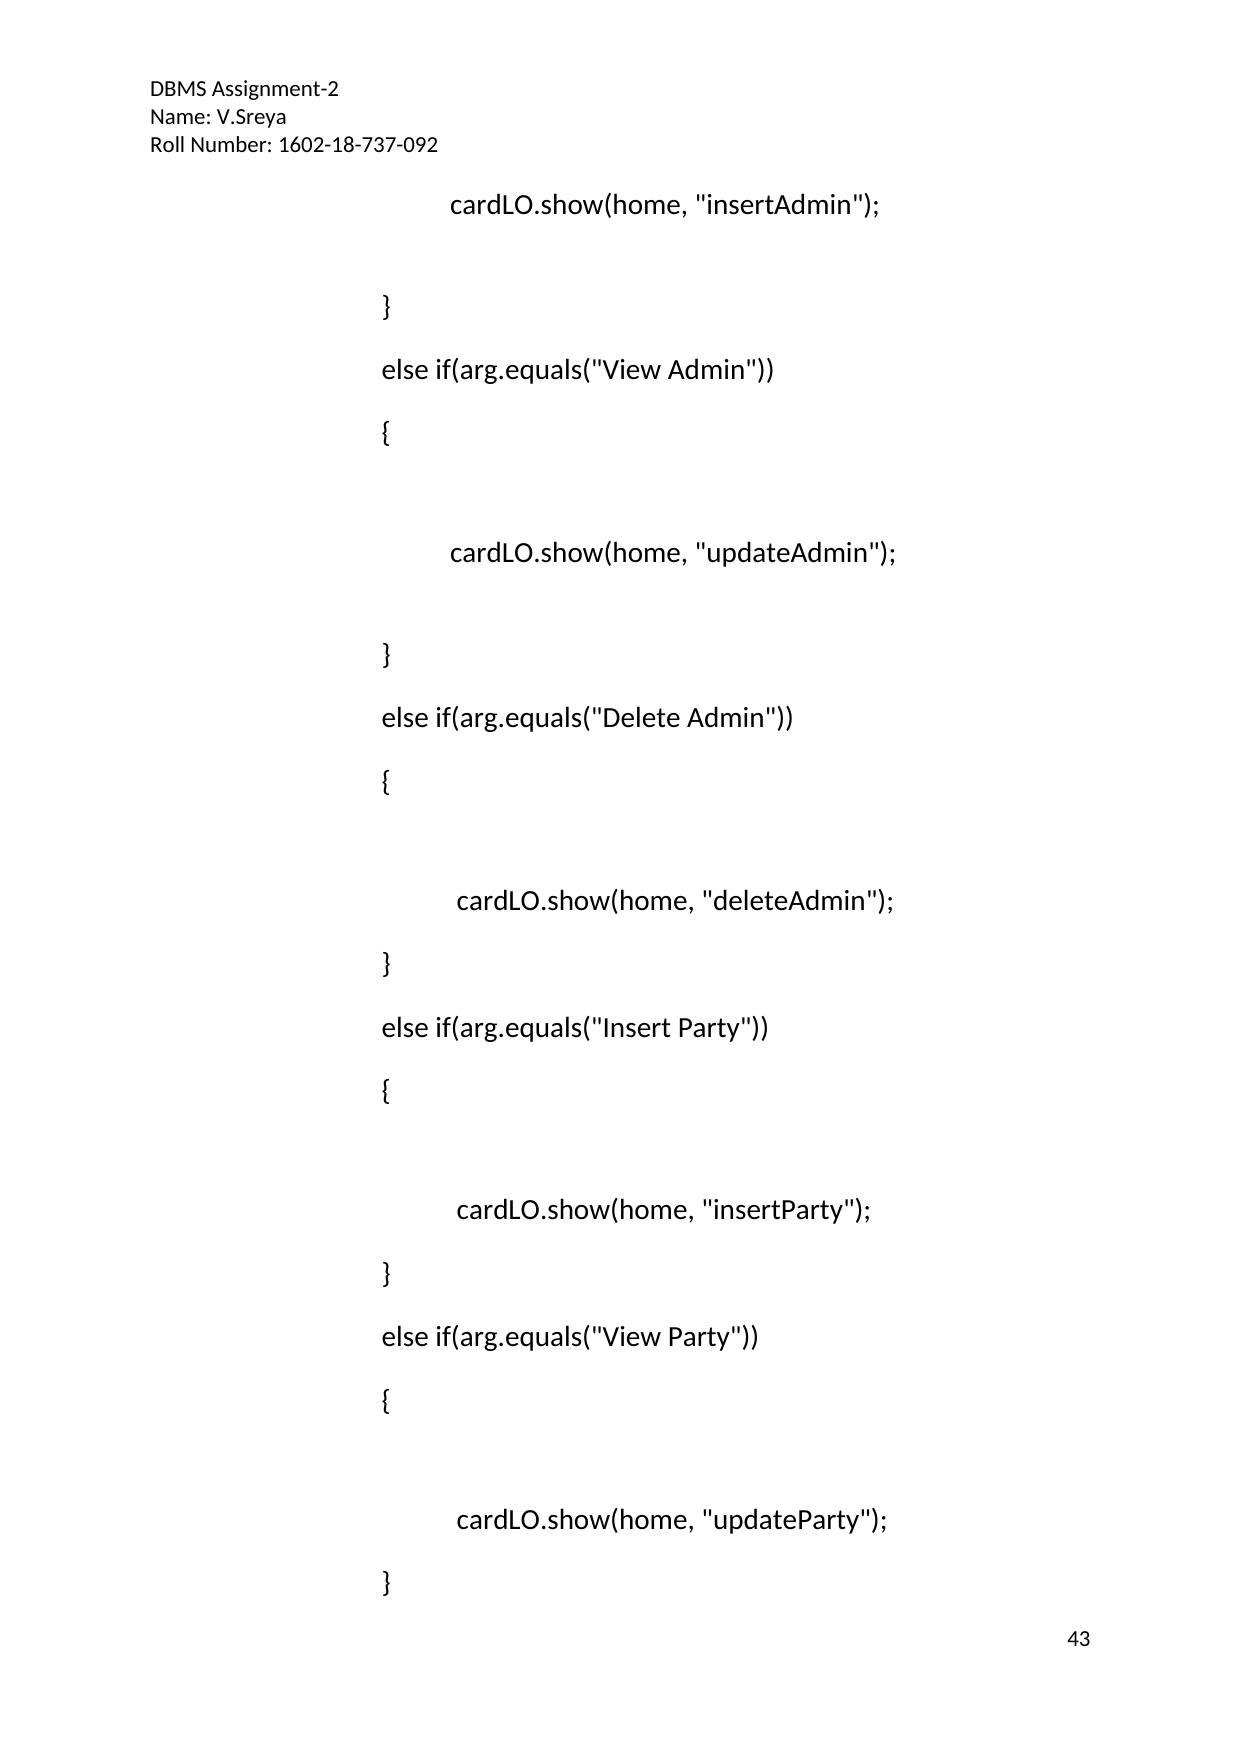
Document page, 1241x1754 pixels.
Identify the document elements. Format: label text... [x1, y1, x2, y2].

text cardLO.show(home, "insertParty"); [225, 1191, 1090, 1227]
text { [225, 1072, 1090, 1108]
text cardLO.show(home, "deleteAdmin"); [225, 882, 1090, 917]
text } [225, 1255, 1090, 1291]
text else if(arg.equals("View Party")) [225, 1318, 1090, 1354]
text cardLO.show(home, "updateAdmin"); [225, 534, 1090, 608]
text { [225, 1382, 1090, 1417]
text { [225, 763, 1090, 798]
text cardLO.show(home, "insertAdmin"); [225, 186, 1090, 260]
text } [225, 636, 1090, 671]
text else if(arg.equals("Insert Party")) [225, 1009, 1090, 1044]
text else if(arg.equals("View Admin")) [225, 351, 1090, 387]
text } [225, 1564, 1090, 1600]
text cardLO.show(home, "updateParty"); [225, 1501, 1090, 1537]
text { [225, 414, 1090, 450]
text } [225, 288, 1090, 323]
text } [225, 945, 1090, 981]
text else if(arg.equals("Delete Admin")) [225, 699, 1090, 735]
